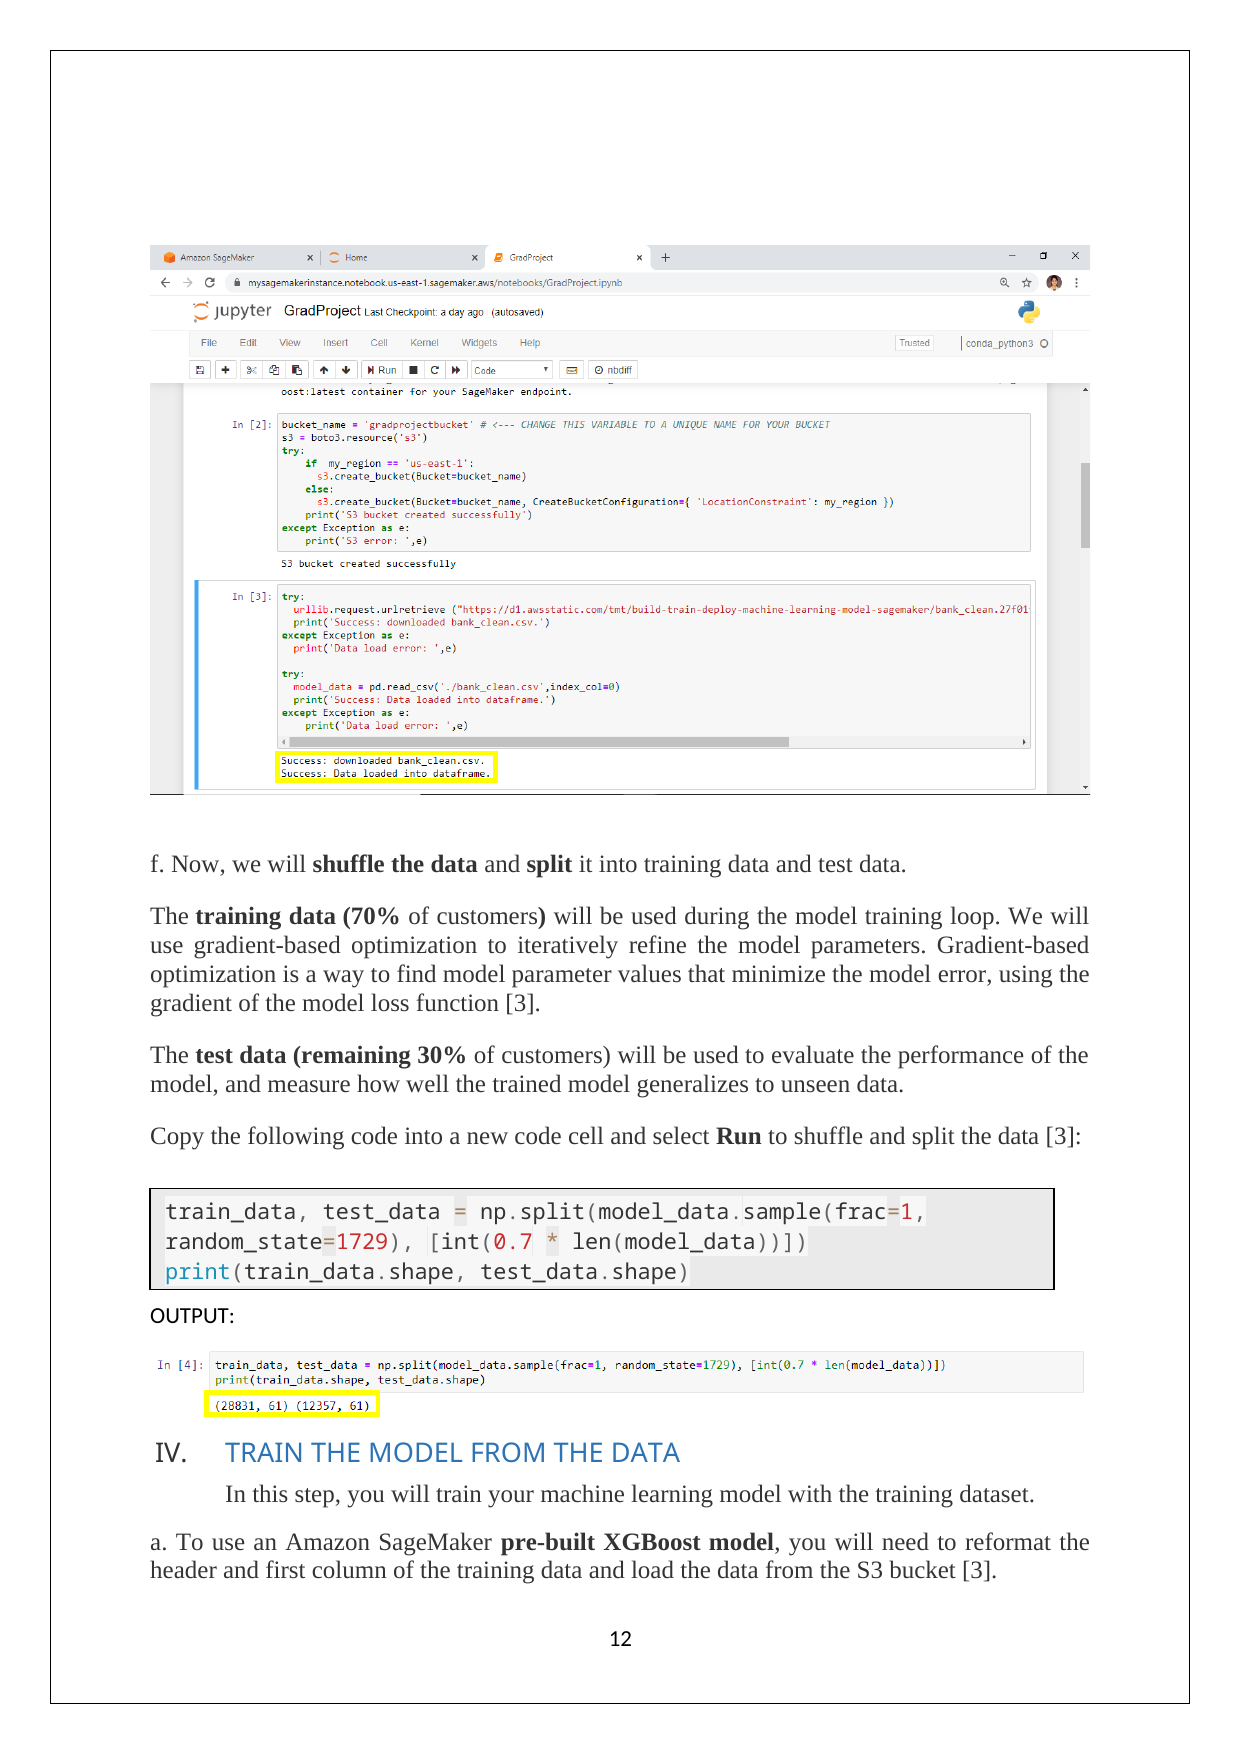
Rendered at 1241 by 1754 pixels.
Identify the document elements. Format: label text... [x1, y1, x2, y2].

text Copy the following code into a new code cell and select Run to shuffle and split the data [3]: [150, 1121, 1090, 1149]
text The training data (70% of customers) will be used during the model training loop. We will use gradient-based optimization to iteratively refine the model parameters. Gradient-based optimization is a way to find model parameter values that minimize the model error, using the gradient of the model loss function [3]. [150, 901, 1090, 1016]
text The test data (remaining 30% of customers) will be used to evaluate the performance of the model, and measure how well the trained model generalizes to unseen data. [150, 1040, 1090, 1097]
picture [209, 1395, 376, 1412]
picture [150, 245, 1091, 795]
text f. Now, we will shuffle the data and split it into training data and test data. [150, 849, 1090, 878]
text In this step, you will train your machine learning model with the training dataset. [150, 1479, 1090, 1508]
picture [150, 1347, 1091, 1415]
text OUTPUT: [150, 1208, 1090, 1329]
text a. To use an Amazon SageMaker pre-built XGBoost model, you will need to reformat the header and first column of the training data and load the data from the S3 bucket [3]. [150, 1527, 1090, 1584]
subtitle TRAIN THE MODEL FROM THE DATA [187, 1433, 1090, 1470]
